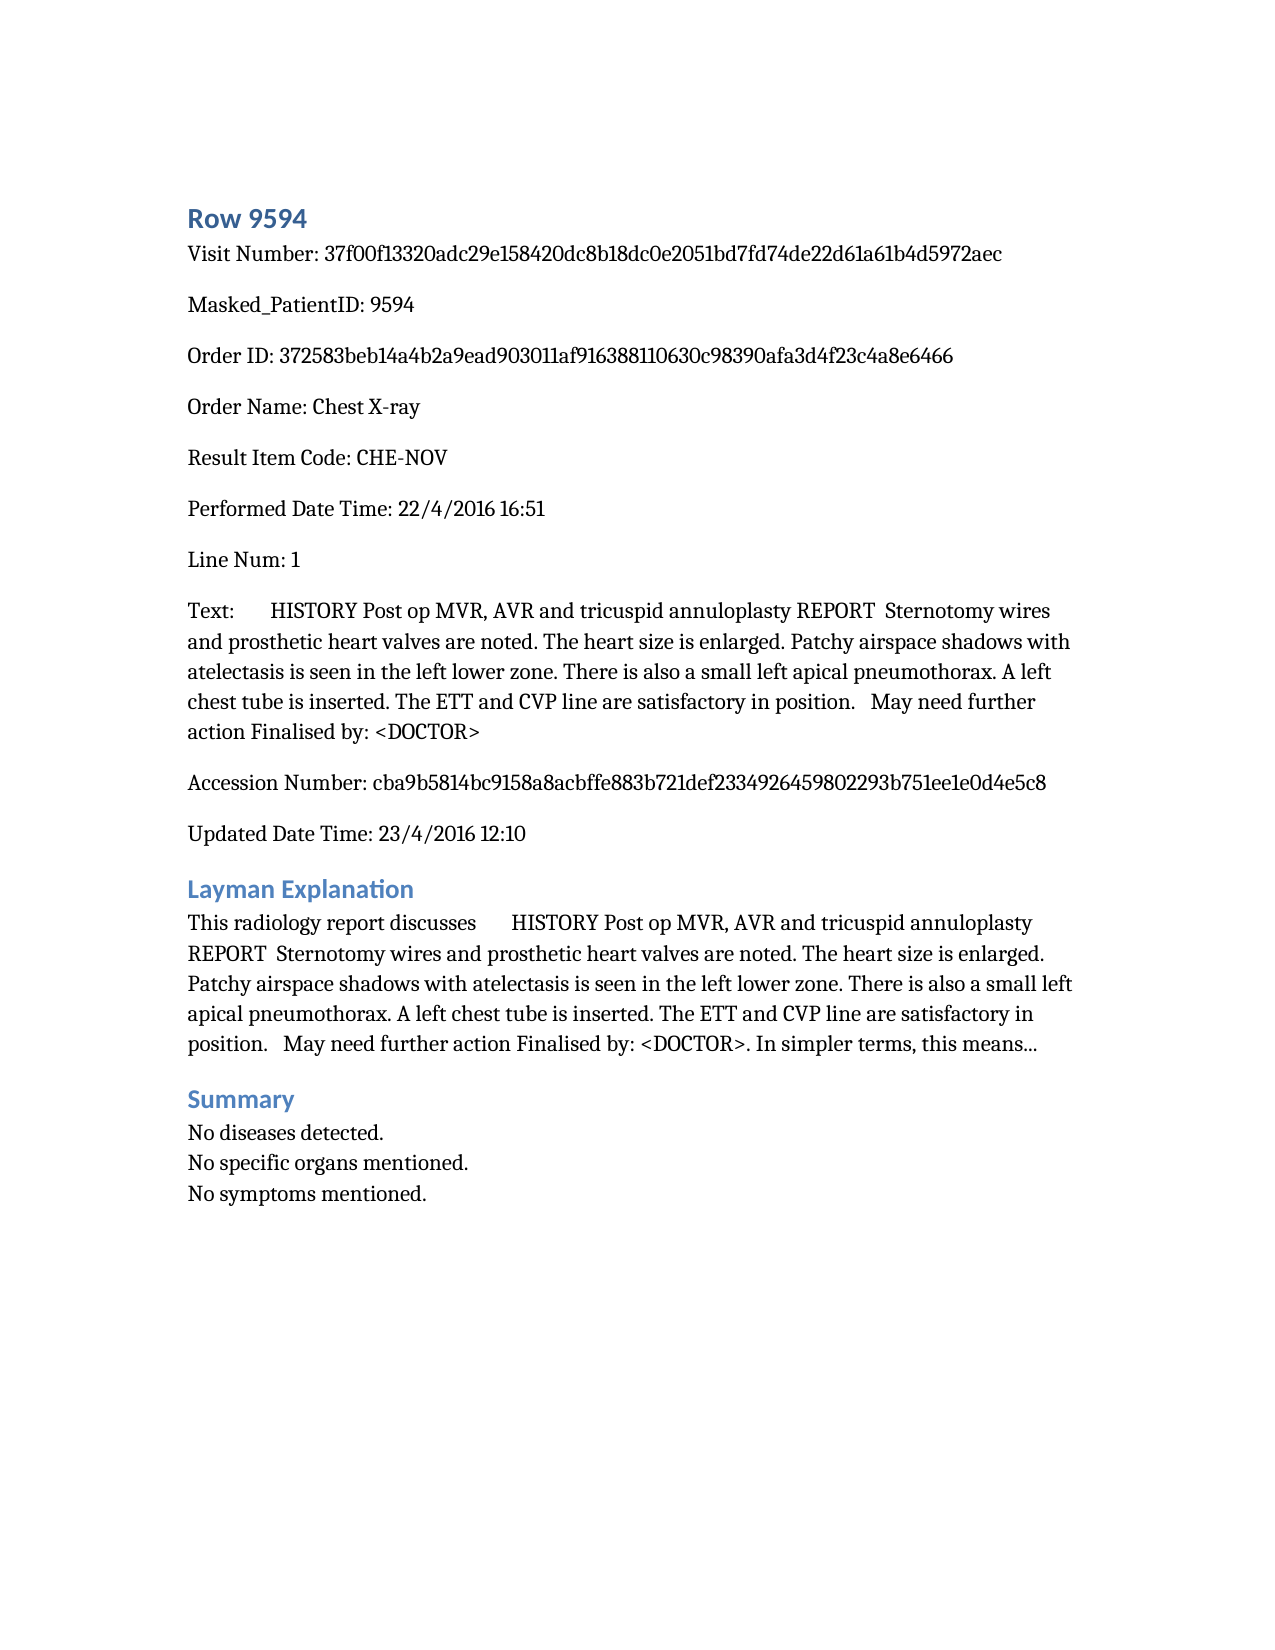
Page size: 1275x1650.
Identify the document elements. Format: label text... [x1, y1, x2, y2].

text Text: HISTORY Post op MVR, AVR and tricuspid annuloplasty REPORT Sternotomy wires and prosthetic heart valves are noted. The heart size is enlarged. Patchy airspace shadows with atelectasis is seen in the left lower zone. There is also a small left apical pneumothorax. A left chest tube is inserted. The ETT and CVP line are satisfactory in position. May need further action Finalised by: <DOCTOR> [187, 598, 1087, 745]
subtitle Row 9594 [187, 200, 1087, 236]
text Result Item Code: CHE-NOV [187, 445, 1087, 471]
subtitle Layman Explanation [187, 872, 1087, 905]
text Order Name: Chest X-ray [187, 394, 1087, 420]
text Performed Date Time: 22/4/2016 16:51 [187, 496, 1087, 522]
text Line Num: 1 [187, 547, 1087, 573]
text Masked_PatientID: 9594 [187, 292, 1087, 318]
text Visit Number: 37f00f13320adc29e158420dc8b18dc0e2051bd7fd74de22d61a61b4d5972aec [187, 241, 1087, 267]
text Accession Number: cba9b5814bc9158a8acbffe883b721def2334926459802293b751ee1e0d4e5c8 [187, 770, 1087, 796]
text Updated Date Time: 23/4/2016 12:10 [187, 821, 1087, 847]
text No diseases detected. No specific organs mentioned. No symptoms mentioned. [187, 1120, 1087, 1207]
subtitle Summary [187, 1082, 1087, 1115]
text This radiology report discusses HISTORY Post op MVR, AVR and tricuspid annuloplasty REPORT Sternotomy wires and prosthetic heart valves are noted. The heart size is enlarged. Patchy airspace shadows with atelectasis is seen in the left lower zone. There is also a small left apical pneumothorax. A left chest tube is inserted. The ETT and CVP line are satisfactory in position. May need further action Finalised by: <DOCTOR>. In simpler terms, this means... [187, 910, 1087, 1057]
text Order ID: 372583beb14a4b2a9ead903011af916388110630c98390afa3d4f23c4a8e6466 [187, 343, 1087, 369]
